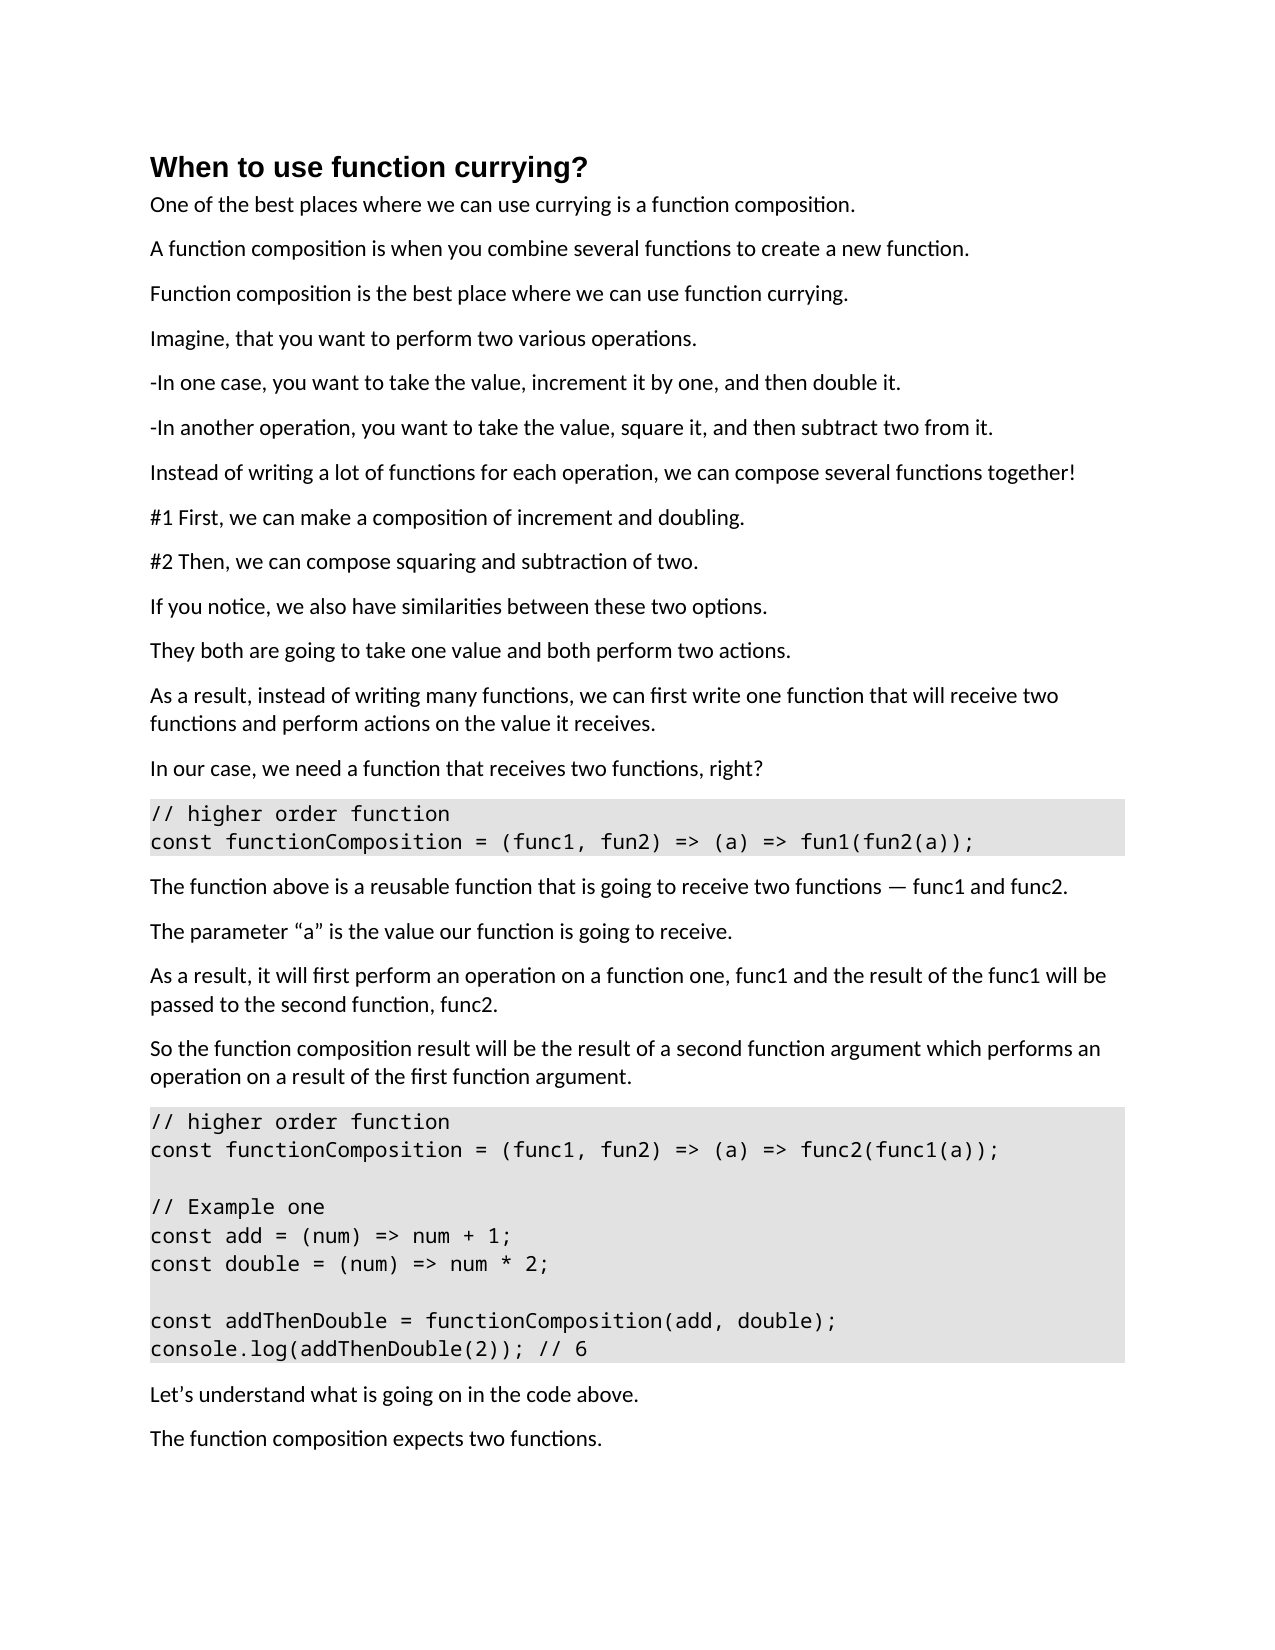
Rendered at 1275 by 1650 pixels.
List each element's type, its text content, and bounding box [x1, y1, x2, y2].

text -In one case, you want to take the value, increment it by one, and then double it. [150, 368, 1125, 397]
text If you notice, we also have similarities between these two options. [150, 592, 1125, 620]
text Function composition is the best place where we can use function currying. [150, 279, 1125, 307]
text Imagine, that you want to perform two various operations. [150, 324, 1125, 352]
text One of the best places where we can use currying is a function composition. [150, 190, 1125, 218]
text The parameter “a” is the value our function is going to receive. [150, 917, 1125, 945]
text So the function composition result will be the result of a second function argument which performs an operation on a result of the first function argument. [150, 1034, 1125, 1090]
text Instead of writing a lot of functions for each operation, we can compose several functions together! [150, 458, 1125, 486]
subtitle When to use function currying? [150, 150, 1125, 183]
text -In another operation, you want to take the value, square it, and then subtract two from it. [150, 413, 1125, 441]
text // higher order function const functionComposition = (func1, fun2) => (a) => func2(func1(a)); // Example one const add = (num) => num + 1; const double = (num) => num * 2; const addThenDouble = functionComposition(add, double); console.log(addThenDouble(2)); // 6 [150, 1107, 1125, 1363]
text As a result, it will first perform an operation on a function one, func1 and the result of the func1 will be passed to the second function, func2. [150, 962, 1125, 1018]
text They both are going to take one value and both perform two actions. [150, 637, 1125, 665]
text // higher order function const functionComposition = (func1, fun2) => (a) => fun1(fun2(a)); [150, 799, 1125, 856]
text Let’s understand what is going on in the code above. [150, 1380, 1125, 1408]
text In our case, we need a function that receives two functions, right? [150, 754, 1125, 782]
text The function above is a reusable function that is going to receive two functions — func1 and func2. [150, 872, 1125, 900]
text #2 Then, we can compose squaring and subtraction of two. [150, 547, 1125, 575]
text #1 First, we can make a composition of increment and doubling. [150, 503, 1125, 531]
text A function composition is when you combine several functions to create a new function. [150, 234, 1125, 262]
text The function composition expects two functions. [150, 1424, 1125, 1452]
text As a result, instead of writing many functions, we can first write one function that will receive two functions and perform actions on the value it receives. [150, 681, 1125, 737]
